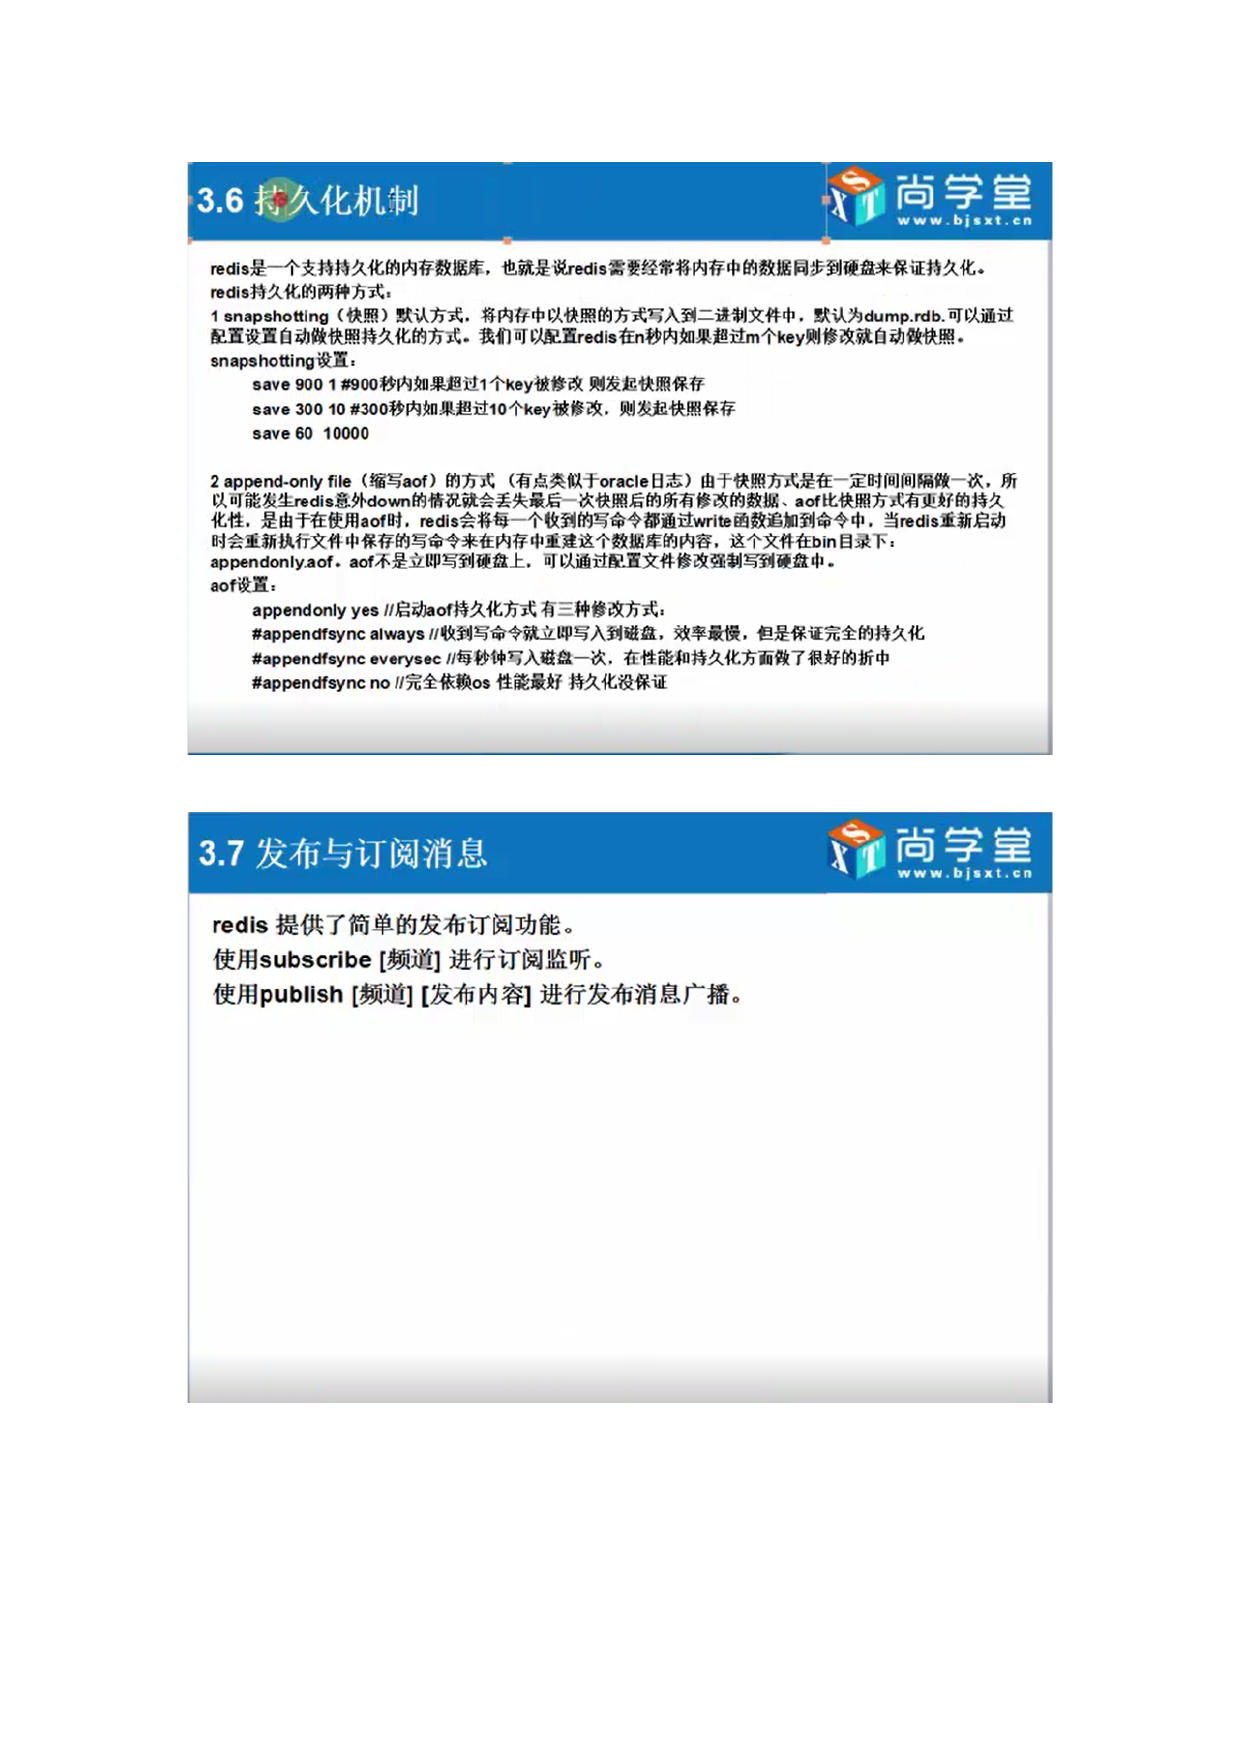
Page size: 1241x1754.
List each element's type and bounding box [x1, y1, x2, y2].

picture [187, 812, 1053, 1403]
picture [187, 162, 1053, 755]
